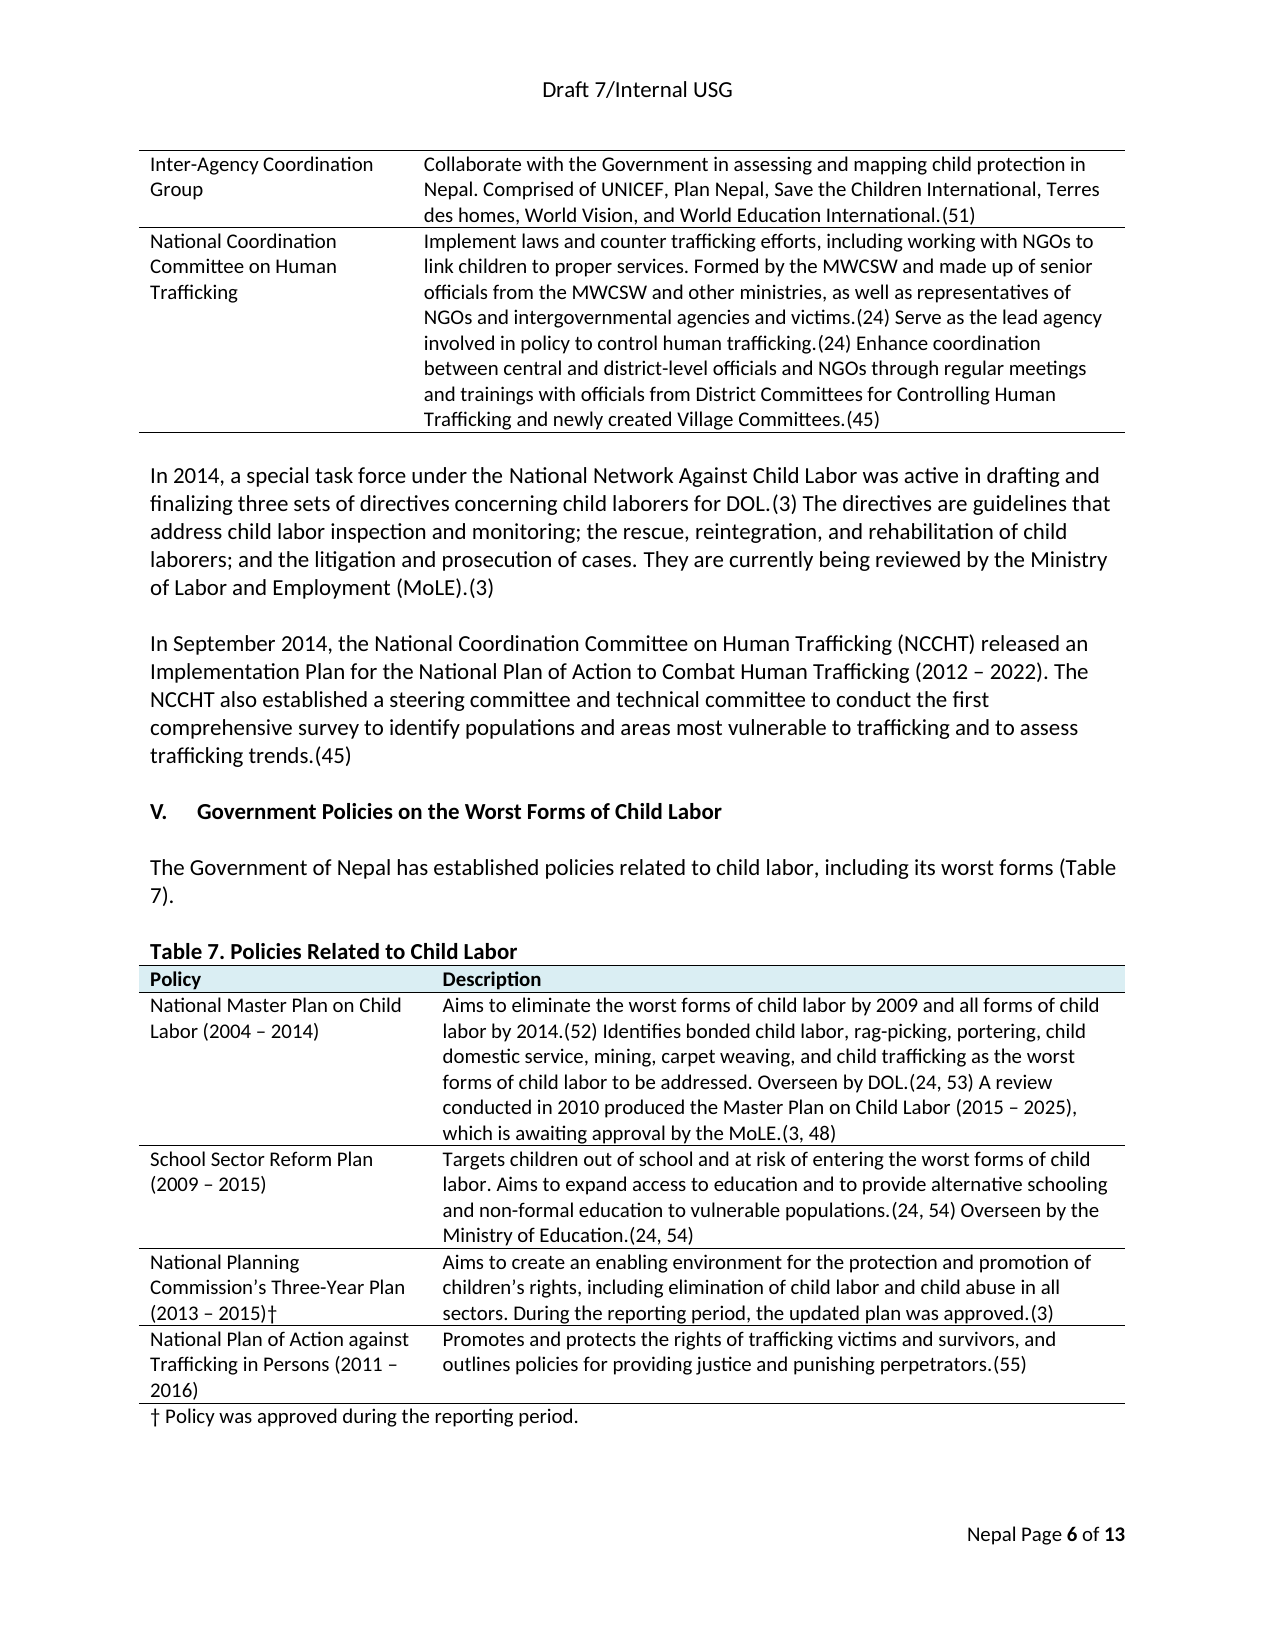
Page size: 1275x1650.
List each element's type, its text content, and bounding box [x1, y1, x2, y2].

table_header Policy [139, 966, 431, 992]
table_cell National Master Plan on Child Labor (2004 – 2014) [139, 993, 431, 1145]
table_cell National Plan of Action against Trafficking in Persons (2011 – 2016) [139, 1326, 431, 1402]
table_header Description [431, 966, 1125, 992]
text In 2014, a special task force under the National Network Against Child Labor was active in drafting and finalizing three sets of directives concerning child laborers for DOL.(3) The directives are guidelines that address child labor inspection and monitoring; the rescue, reintegration, and rehabilitation of child laborers; and the litigation and prosecution of cases. They are currently being reviewed by the Ministry of Labor and Employment (MoLE).(3) [150, 461, 1125, 601]
table_cell Inter-Agency Coordination Group [139, 151, 412, 227]
text In September 2014, the National Coordination Committee on Human Trafficking (NCCHT) released an Implementation Plan for the National Plan of Action to Combat Human Trafficking (2012 – 2022). The NCCHT also established a steering committee and technical committee to conduct the first comprehensive survey to identify populations and areas most vulnerable to trafficking and to assess trafficking trends.(45) [150, 629, 1125, 769]
table_cell Promotes and protects the rights of trafficking victims and survivors, and outlines policies for providing justice and punishing perpetrators.(55) [431, 1326, 1125, 1402]
table_cell Aims to eliminate the worst forms of child labor by 2009 and all forms of child labor by 2014.(52) Identifies bonded child labor, rag-picking, portering, child domestic service, mining, carpet weaving, and child trafficking as the worst forms of child labor to be addressed. Overseen by DOL.(24, 53) A review conducted in 2010 produced the Master Plan on Child Labor (2015 – 2025), which is awaiting approval by the MoLE.(3, 48) [431, 993, 1125, 1145]
subtitle Government Policies on the Worst Forms of Child Labor [150, 797, 1125, 825]
table_cell Implement laws and counter trafficking efforts, including working with NGOs to link children to proper services. Formed by the MWCSW and made up of senior officials from the MWCSW and other ministries, as well as representatives of NGOs and intergovernmental agencies and victims.(24) Serve as the lead agency involved in policy to control human trafficking.(24) Enhance coordination between central and district-level officials and NGOs through regular meetings and trainings with officials from District Committees for Controlling Human Trafficking and newly created Village Committees.(45) [413, 228, 1125, 432]
text † Policy was approved during the reporting period. [150, 1404, 1125, 1429]
table_cell Collaborate with the Government in assessing and mapping child protection in Nepal. Comprised of UNICEF, Plan Nepal, Save the Children International, Terres des homes, World Vision, and World Education International.(51) [413, 151, 1125, 227]
table_cell National Coordination Committee on Human Trafficking [139, 228, 412, 432]
subtitle Table 7. Policies Related to Child Labor [150, 937, 1125, 965]
subtitle The Government of Nepal has established policies related to child labor, including its worst forms (Table 7). [150, 853, 1125, 909]
table_cell National Planning Commission’s Three-Year Plan (2013 – 2015)† [139, 1249, 431, 1325]
table_cell Targets children out of school and at risk of entering the worst forms of child labor. Aims to expand access to education and to provide alternative schooling and non-formal education to vulnerable populations.(24, 54) Overseen by the Ministry of Education.(24, 54) [431, 1146, 1125, 1248]
table_cell School Sector Reform Plan (2009 – 2015) [139, 1146, 431, 1248]
table_cell Aims to create an enabling environment for the protection and promotion of children’s rights, including elimination of child labor and child abuse in all sectors. During the reporting period, the updated plan was approved.(3) [431, 1249, 1125, 1325]
